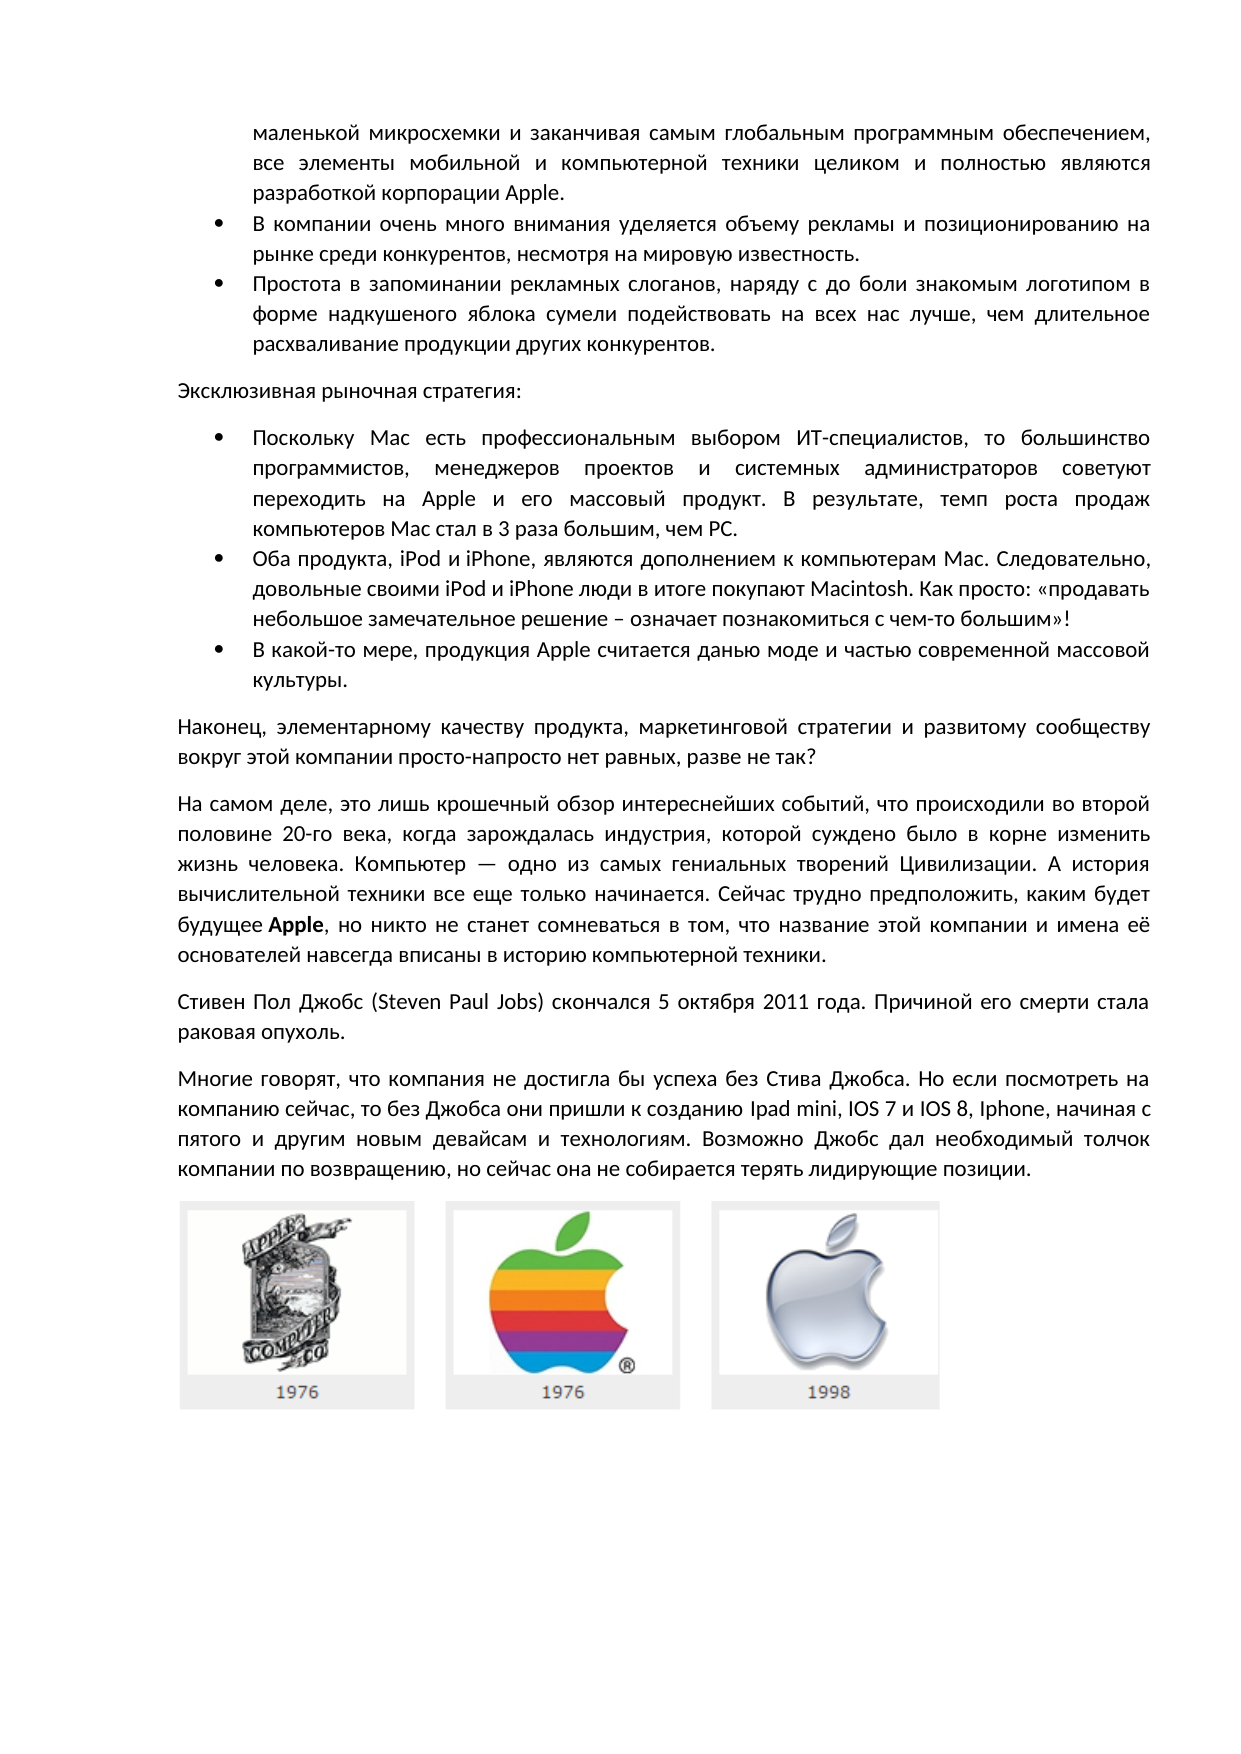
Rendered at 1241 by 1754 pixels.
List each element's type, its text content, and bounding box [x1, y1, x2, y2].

list Поскольку Mac есть профессиональным выбором ИТ-специалистов, то большинство программистов, менеджеров проектов и системных администраторов советуют переходить на Apple и его массовый продукт. В результате, темп роста продаж компьютеров Mac стал в 3 раза большим, чем PC. [215, 423, 1152, 542]
text Эксклюзивная рыночная стратегия: [177, 376, 1152, 404]
list В компании очень много внимания уделяется объему рекламы и позиционированию на рынке среди конкурентов, несмотря на мировую известность. [215, 209, 1152, 267]
text Стивен Пол Джобс (Steven Paul Jobs) скончался 5 октября 2011 года. Причиной его смерти стала раковая опухоль. [177, 987, 1152, 1045]
text Многие говорят, что компания не достигла бы успеха без Стива Джобса. Но если посмотреть на компанию сейчас, то без Джобса они пришли к созданию Ipad mini, IOS 7 и IOS 8, Iphone, начиная с пятого и другим новым девайсам и технологиям. Возможно Джобс дал необходимый толчок компании по возвращению, но сейчас она не собирается терять лидирующие позиции. [177, 1064, 1152, 1183]
list В какой-то мере, продукция Apple считается данью моде и частью современной массовой культуры. [215, 635, 1152, 693]
list Простота в запоминании рекламных слоганов, наряду с до боли знакомым логотипом в форме надкушеного яблока сумели подействовать на всех нас лучше, чем длительное расхваливание продукции других конкурентов. [215, 269, 1152, 358]
text Наконец, элементарному качеству продукта, маркетинговой стратегии и развитому сообществу вокруг этой компании просто-напросто нет равных, разве не так? [177, 712, 1152, 770]
picture [177, 1201, 940, 1419]
list Оба продукта, iPod и iPhone, являются дополнением к компьютерам Mac. Следовательно, довольные своими iPod и iPhone люди в итоге покупают Macintosh. Как просто: «продавать небольшое замечательное решение – означает познакомиться с чем-то большим»! [215, 544, 1152, 633]
